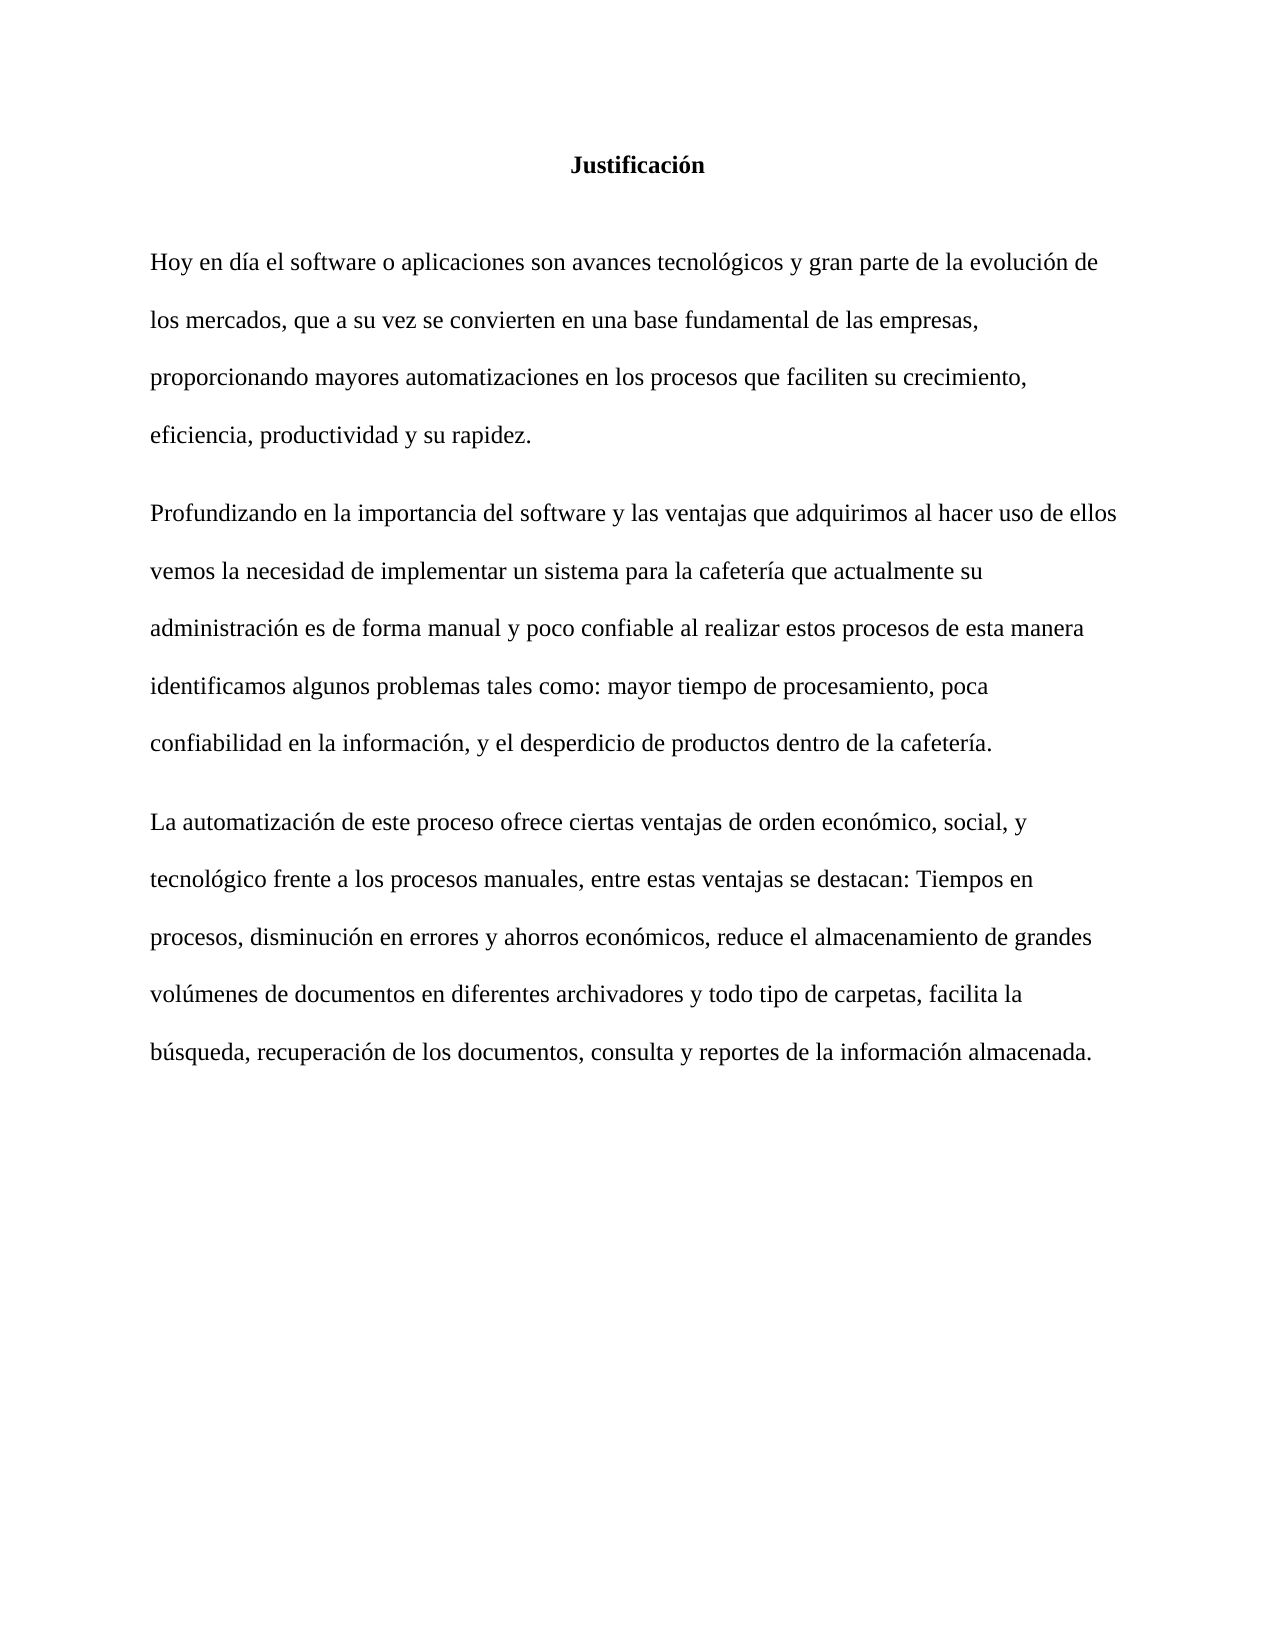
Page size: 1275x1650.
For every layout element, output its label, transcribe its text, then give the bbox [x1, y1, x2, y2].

text Profundizando en la importancia del software y las ventajas que adquirimos al hacer uso de ellos vemos la necesidad de implementar un sistema para la cafetería que actualmente su administración es de forma manual y poco confiable al realizar estos procesos de esta manera identificamos algunos problemas tales como: mayor tiempo de procesamiento, poca confiabilidad en la información, y el desperdicio de productos dentro de la cafetería. [150, 498, 1125, 757]
subtitle Justificación [150, 150, 1125, 179]
text La automatización de este proceso ofrece ciertas ventajas de orden económico, social, y tecnológico frente a los procesos manuales, entre estas ventajas se destacan: Tiempos en procesos, disminución en errores y ahorros económicos, reduce el almacenamiento de grandes volúmenes de documentos en diferentes archivadores y todo tipo de carpetas, facilita la búsqueda, recuperación de los documentos, consulta y reportes de la información almacenada. [150, 807, 1125, 1065]
text Hoy en día el software o aplicaciones son avances tecnológicos y gran parte de la evolución de los mercados, que a su vez se convierten en una base fundamental de las empresas, proporcionando mayores automatizaciones en los procesos que faciliten su crecimiento, eficiencia, productividad y su rapidez. [150, 247, 1125, 449]
